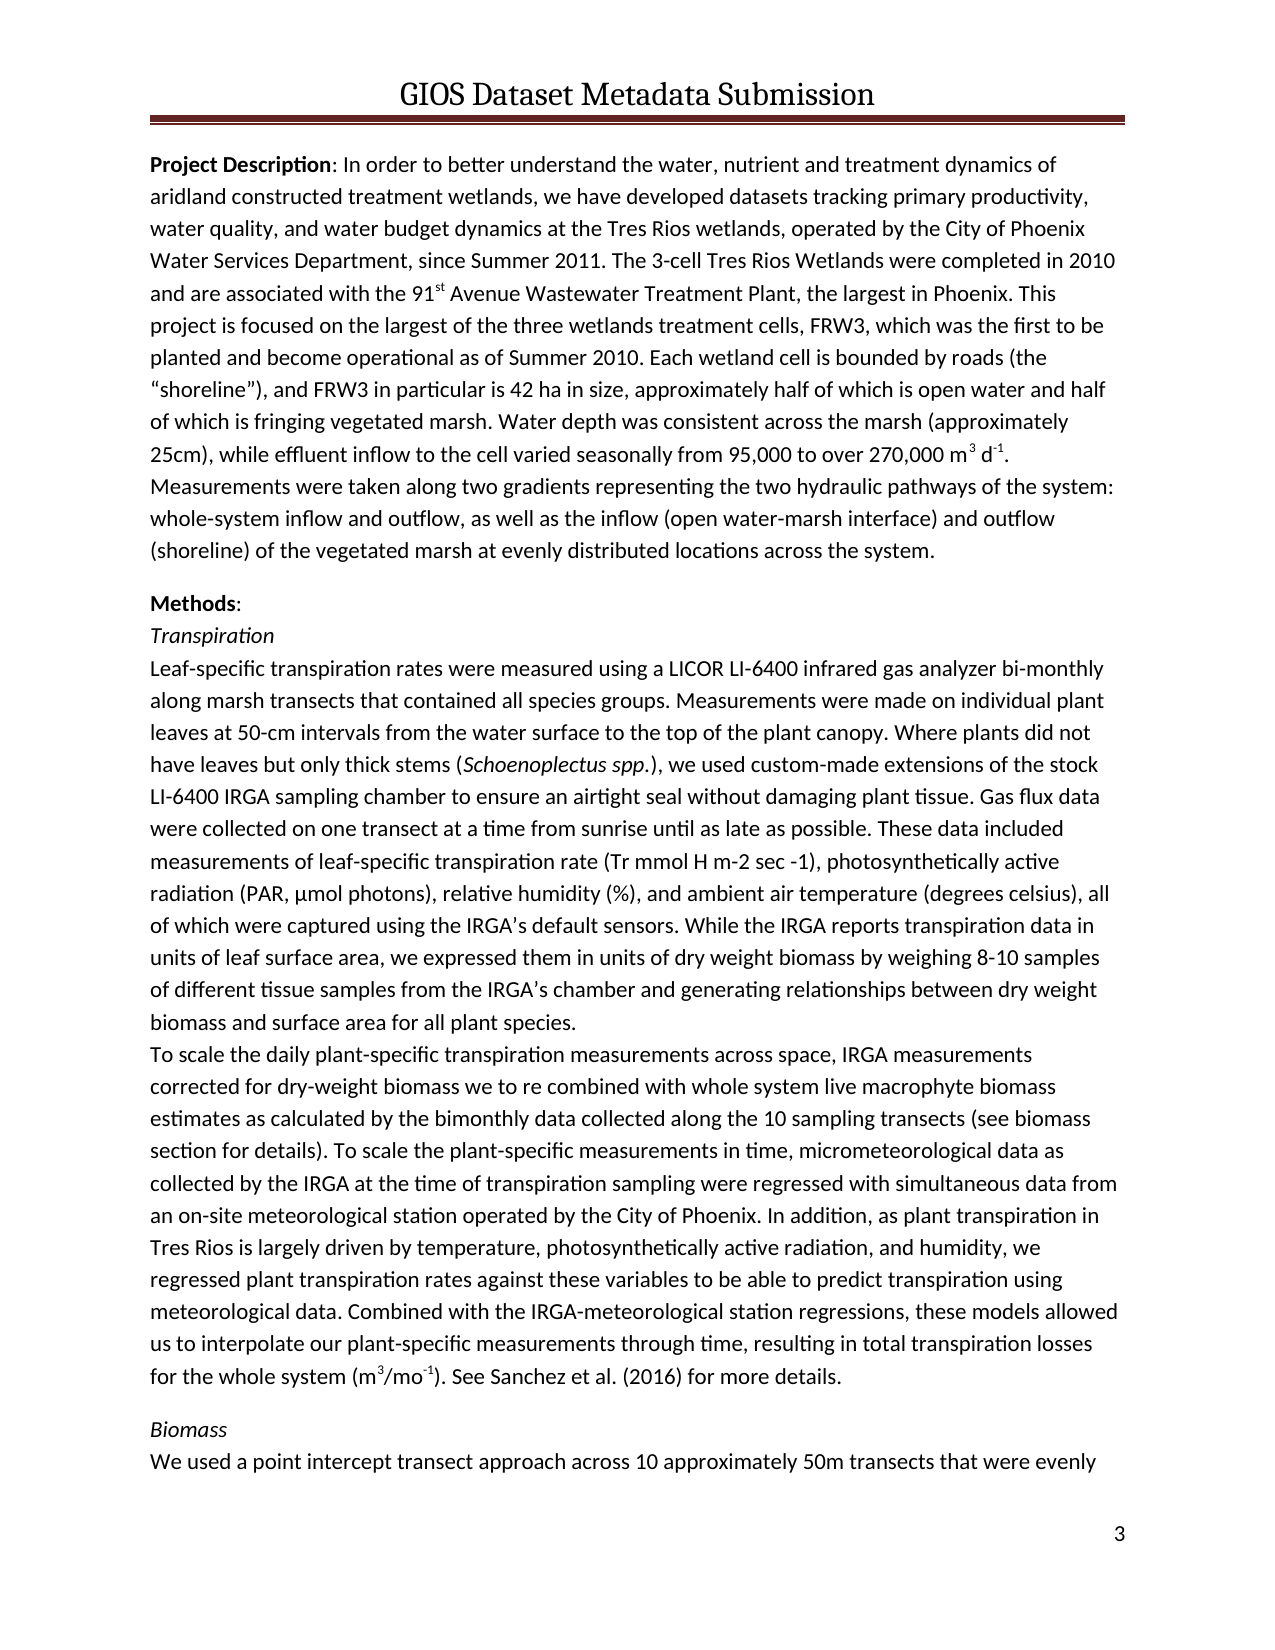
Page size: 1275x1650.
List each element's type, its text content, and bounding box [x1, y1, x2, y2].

text Project Description: In order to better understand the water, nutrient and treatment dynamics of aridland constructed treatment wetlands, we have developed datasets tracking primary productivity, water quality, and water budget dynamics at the Tres Rios wetlands, operated by the City of Phoenix Water Services Department, since Summer 2011. The 3-cell Tres Rios Wetlands were completed in 2010 and are associated with the 91st Avenue Wastewater Treatment Plant, the largest in Phoenix. This project is focused on the largest of the three wetlands treatment cells, FRW3, which was the first to be planted and become operational as of Summer 2010. Each wetland cell is bounded by roads (the “shoreline”), and FRW3 in particular is 42 ha in size, approximately half of which is open water and half of which is fringing vegetated marsh. Water depth was consistent across the marsh (approximately 25cm), while effluent inflow to the cell varied seasonally from 95,000 to over 270,000 m3 d-1. Measurements were taken along two gradients representing the two hydraulic pathways of the system: whole-system inflow and outflow, as well as the inflow (open water-marsh interface) and outflow (shoreline) of the vegetated marsh at evenly distributed locations across the system. [150, 150, 1125, 564]
text Methods: Transpiration Leaf-specific transpiration rates were measured using a LICOR LI-6400 infrared gas analyzer bi-monthly along marsh transects that contained all species groups. Measurements were made on individual plant leaves at 50-cm intervals from the water surface to the top of the plant canopy. Where plants did not have leaves but only thick stems (Schoenoplectus spp.), we used custom-made extensions of the stock LI-6400 IRGA sampling chamber to ensure an airtight seal without damaging plant tissue. Gas flux data were collected on one transect at a time from sunrise until as late as possible. These data included measurements of leaf-specific transpiration rate (Tr mmol H m-2 sec -1), photosynthetically active radiation (PAR, μmol photons), relative humidity (%), and ambient air temperature (degrees celsius), all of which were captured using the IRGA’s default sensors. While the IRGA reports transpiration data in units of leaf surface area, we expressed them in units of dry weight biomass by weighing 8-10 samples of different tissue samples from the IRGA’s chamber and generating relationships between dry weight biomass and surface area for all plant species. To scale the daily plant-specific transpiration measurements across space, IRGA measurements corrected for dry-weight biomass we to re combined with whole system live macrophyte biomass estimates as calculated by the bimonthly data collected along the 10 sampling transects (see biomass section for details). To scale the plant-specific measurements in time, micrometeorological data as collected by the IRGA at the time of transpiration sampling were regressed with simultaneous data from an on-site meteorological station operated by the City of Phoenix. In addition, as plant transpiration in Tres Rios is largely driven by temperature, photosynthetically active radiation, and humidity, we regressed plant transpiration rates against these variables to be able to predict transpiration using meteorological data. Combined with the IRGA-meteorological station regressions, these models allowed us to interpolate our plant-specific measurements through time, resulting in total transpiration losses for the whole system (m3/mo-1). See Sanchez et al. (2016) for more details. [150, 589, 1125, 1390]
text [150, 1415, 1125, 1475]
